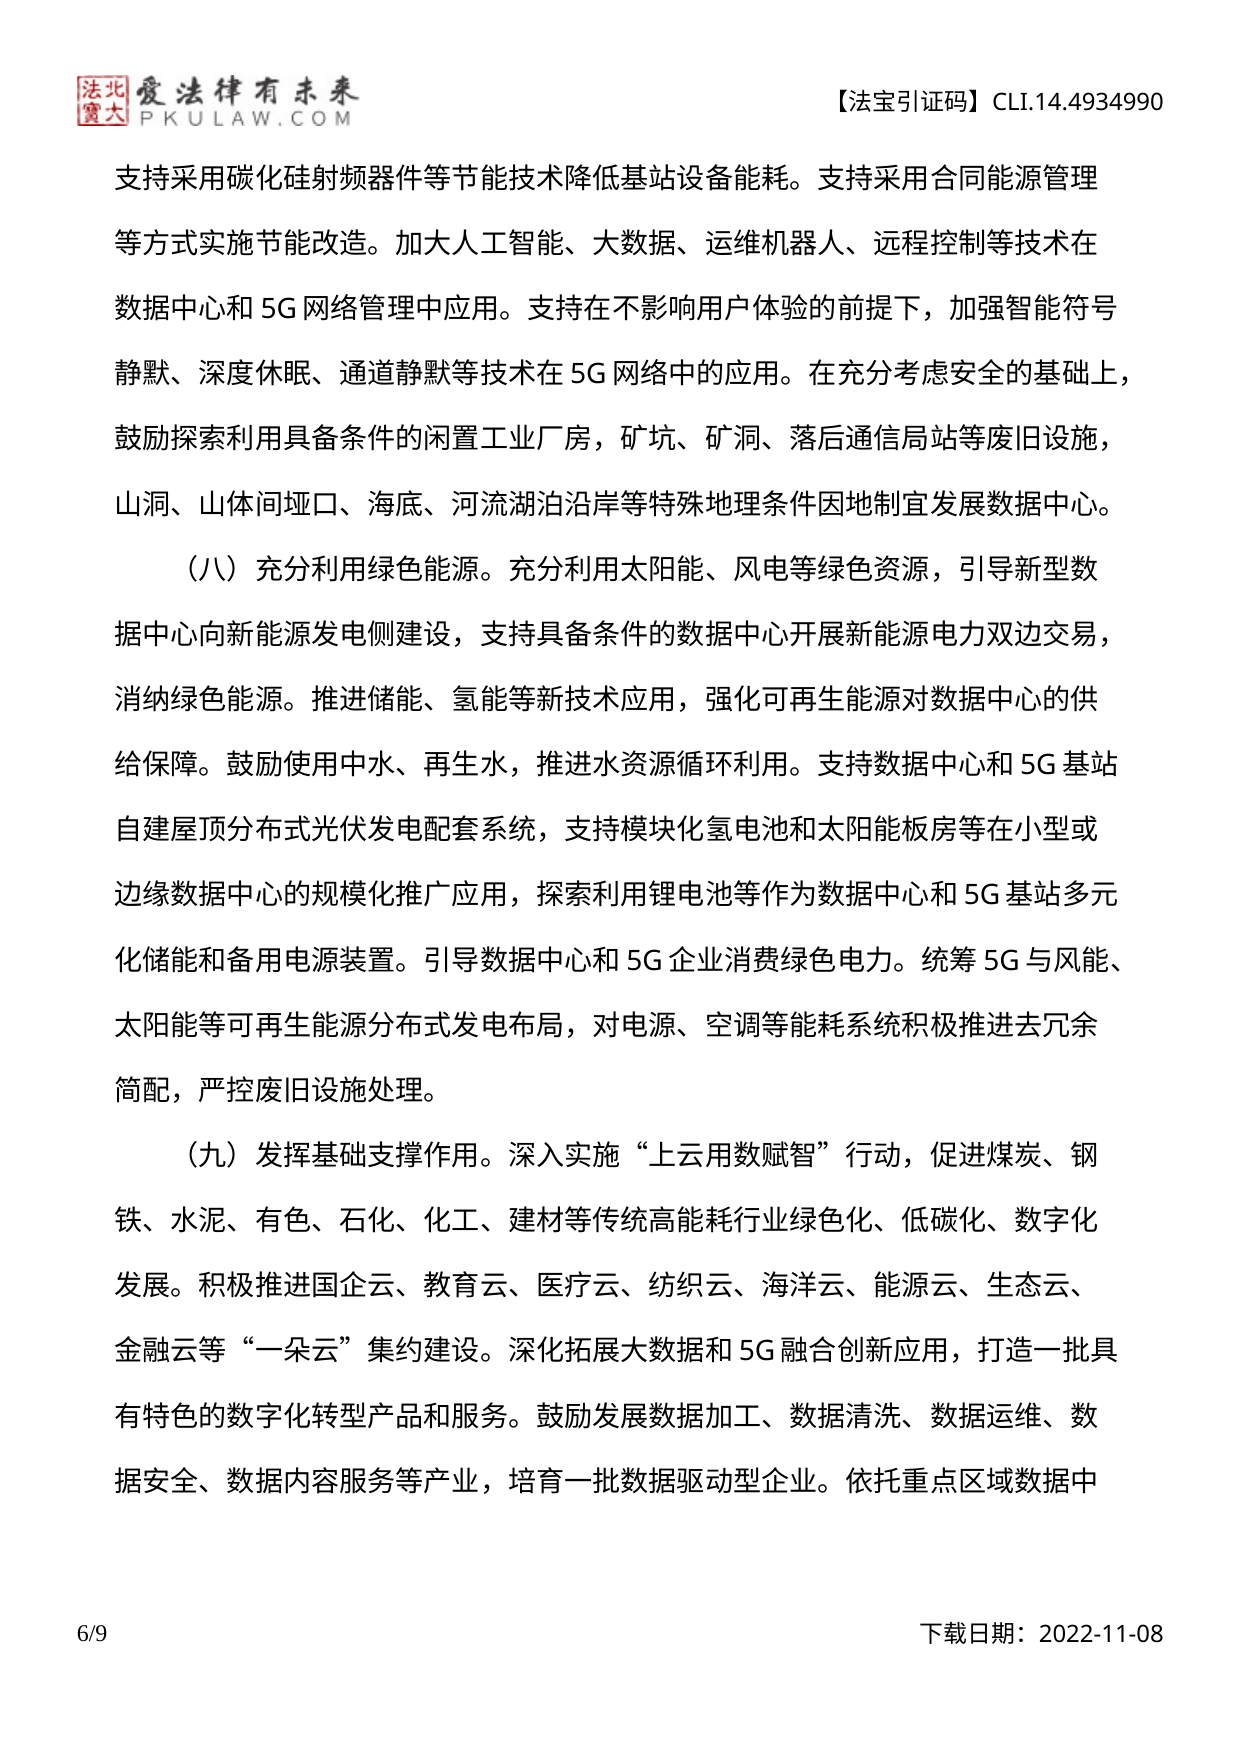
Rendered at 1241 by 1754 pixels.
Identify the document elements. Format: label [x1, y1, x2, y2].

picture [76, 75, 361, 126]
text [114, 156, 1126, 1499]
